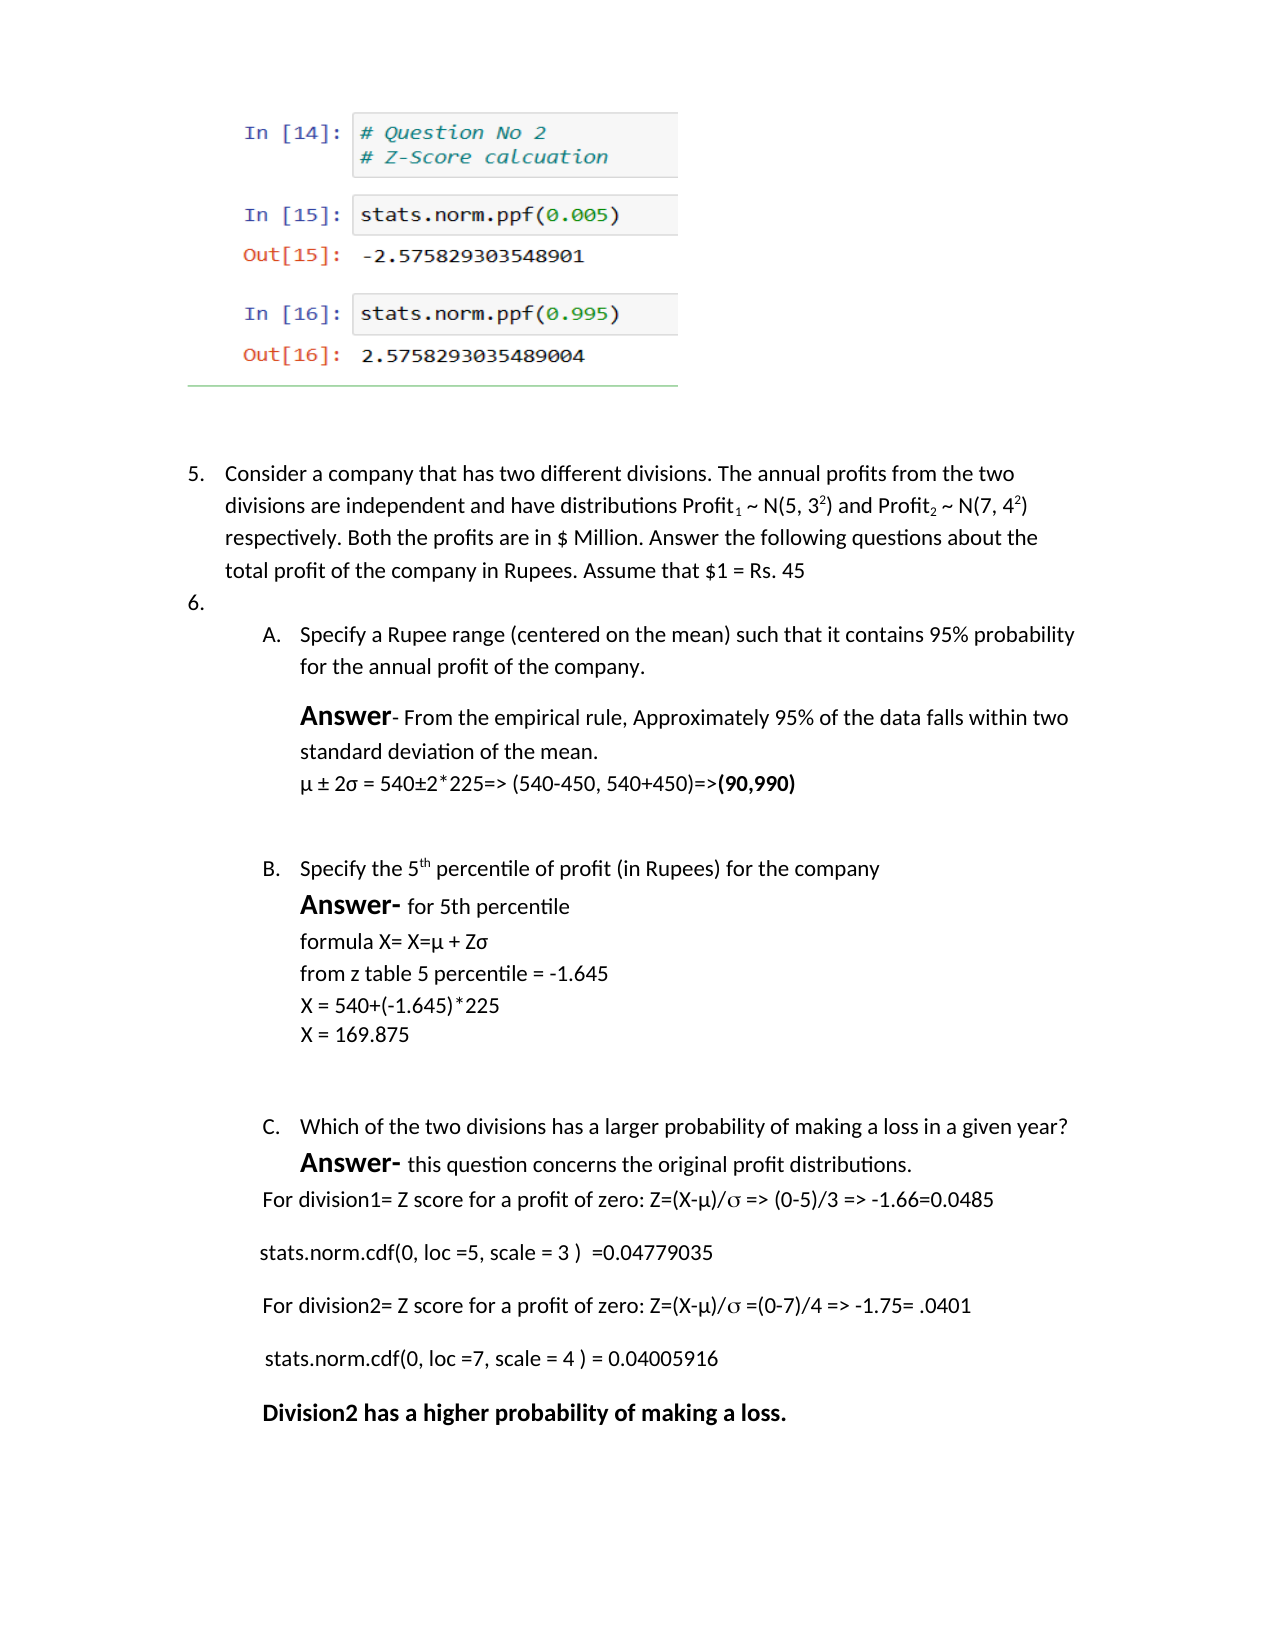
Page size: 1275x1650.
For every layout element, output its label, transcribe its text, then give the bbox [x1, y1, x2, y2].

text formula X= X=μ + Zσ [300, 927, 1087, 955]
picture [187, 88, 678, 391]
text X = 540+(-1.645)*225 [187, 992, 1087, 1020]
text stats.norm.cdf(0, loc =5, scale = 3 ) =0.04779035 [187, 1238, 1087, 1266]
text X = 169.875 [187, 1020, 1087, 1048]
list Specify the 5th percentile of profit (in Rupees) for the company [262, 854, 1087, 882]
list μ ± 2σ = 540±2*225=> (540-450, 540+450)=>(90,990) [300, 769, 1087, 797]
text For division2= Z score for a profit of zero: Z=(X-µ)/ =(0-7)/4 => -1.75= .0401 [187, 1291, 1087, 1319]
text Answer- for 5th percentile [300, 886, 1087, 922]
list Specify a Rupee range (centered on the mean) such that it contains 95% probability for the annual profit of the company. [262, 620, 1087, 680]
list Which of the two divisions has a larger probability of making a loss in a given year? [262, 1112, 1087, 1140]
text stats.norm.cdf(0, loc =7, scale = 4 ) = 0.04005916 [187, 1344, 1087, 1372]
text Division2 has a higher probability of making a loss. [187, 1397, 1087, 1428]
text Answer- this question concerns the original profit distributions. [300, 1144, 1087, 1180]
list Consider a company that has two different divisions. The annual profits from the two divisions are independent and have distributions Profit1 ~ N(5, 32) and Profit2 ~ N(7, 42) respectively. Both the profits are in $ Million. Answer the following questions about the total profit of the company in Rupees. Assume that $1 = Rs. 45 [187, 459, 1087, 584]
text from z table 5 percentile = -1.645 [300, 959, 1087, 987]
list Answer- From the empirical rule, Approximately 95% of the data falls within two standard deviation of the mean. [300, 697, 1087, 765]
text For division1= Z score for a profit of zero: Z=(X-µ)/ => (0-5)/3 => -1.66=0.0485 [187, 1185, 1087, 1213]
